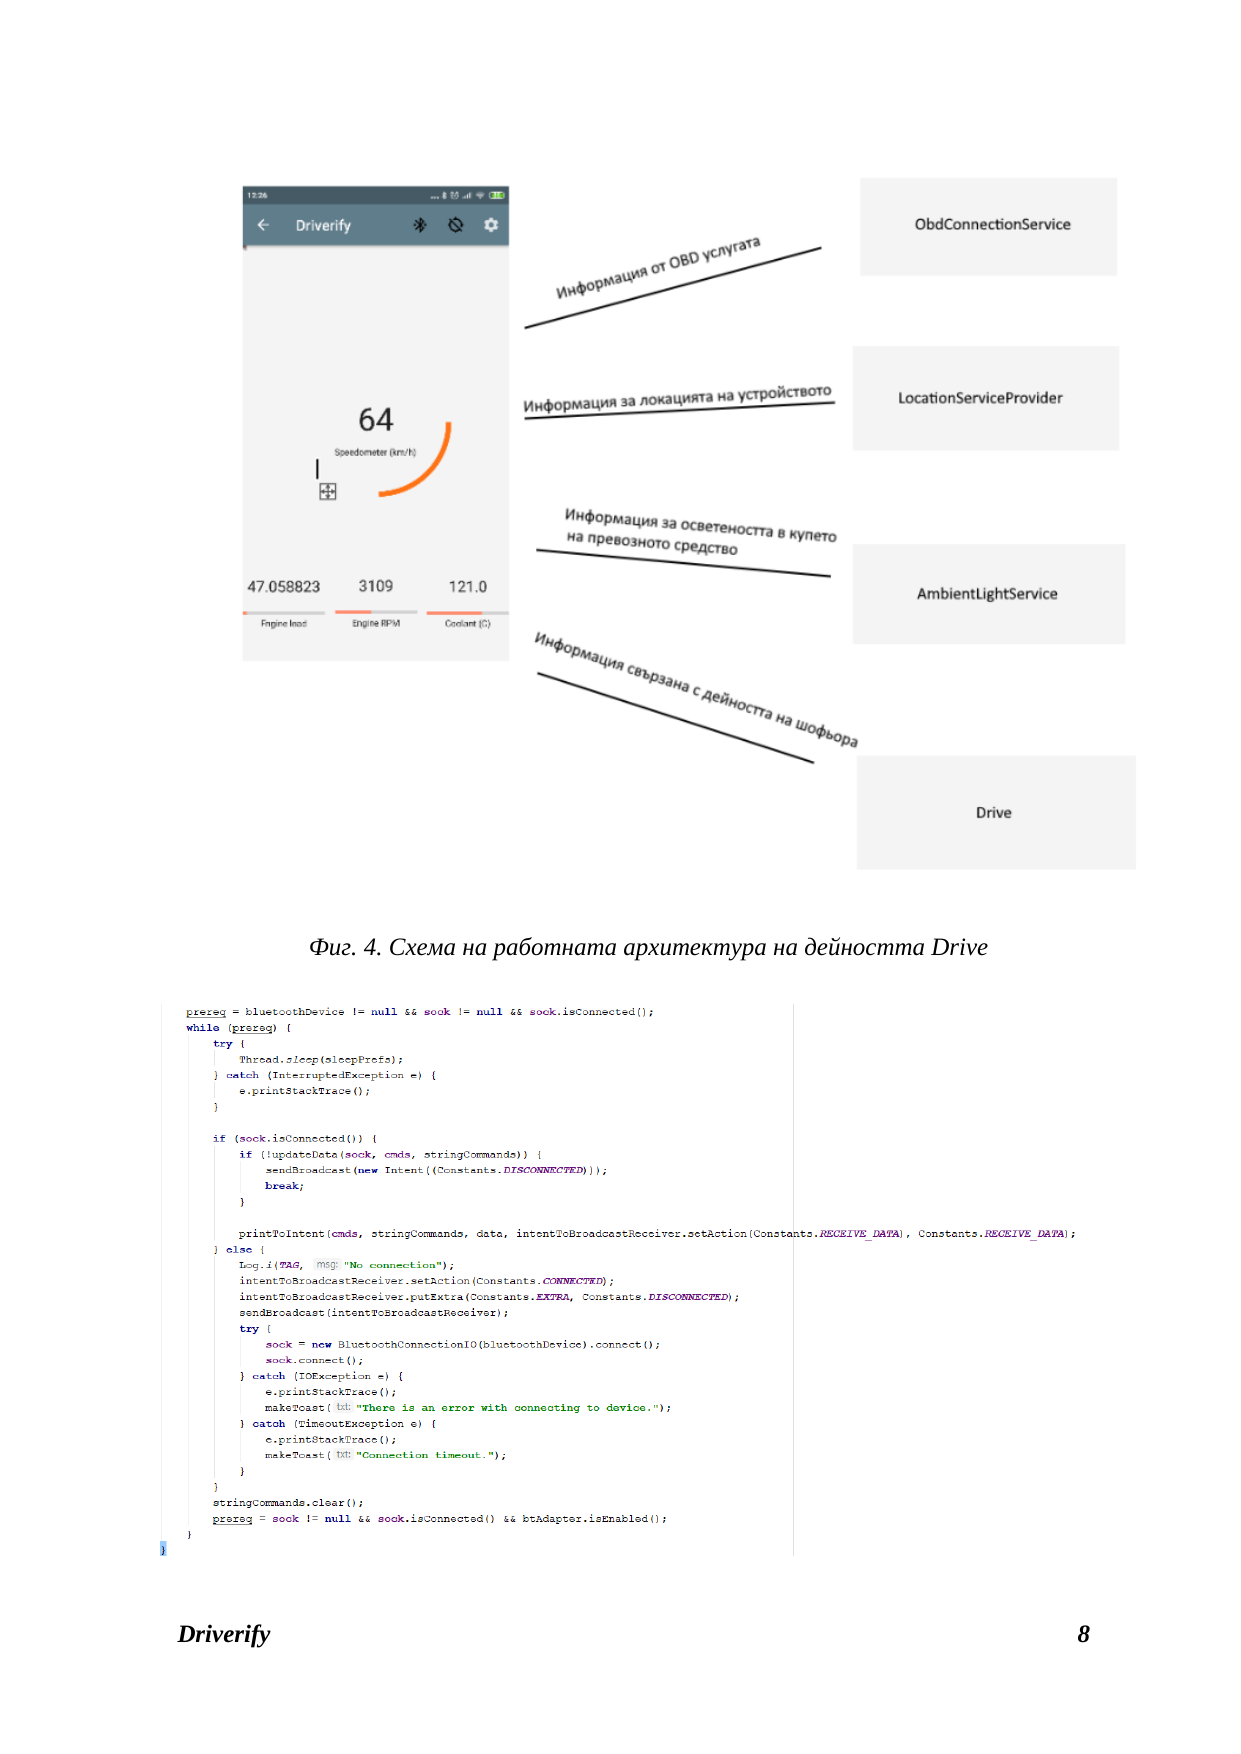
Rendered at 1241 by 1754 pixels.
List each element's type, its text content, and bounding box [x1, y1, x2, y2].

text Фиг. 4. Схема на работната архитектура на дейността Drive [177, 918, 1122, 961]
picture [124, 147, 1175, 918]
picture [146, 1004, 1154, 1556]
